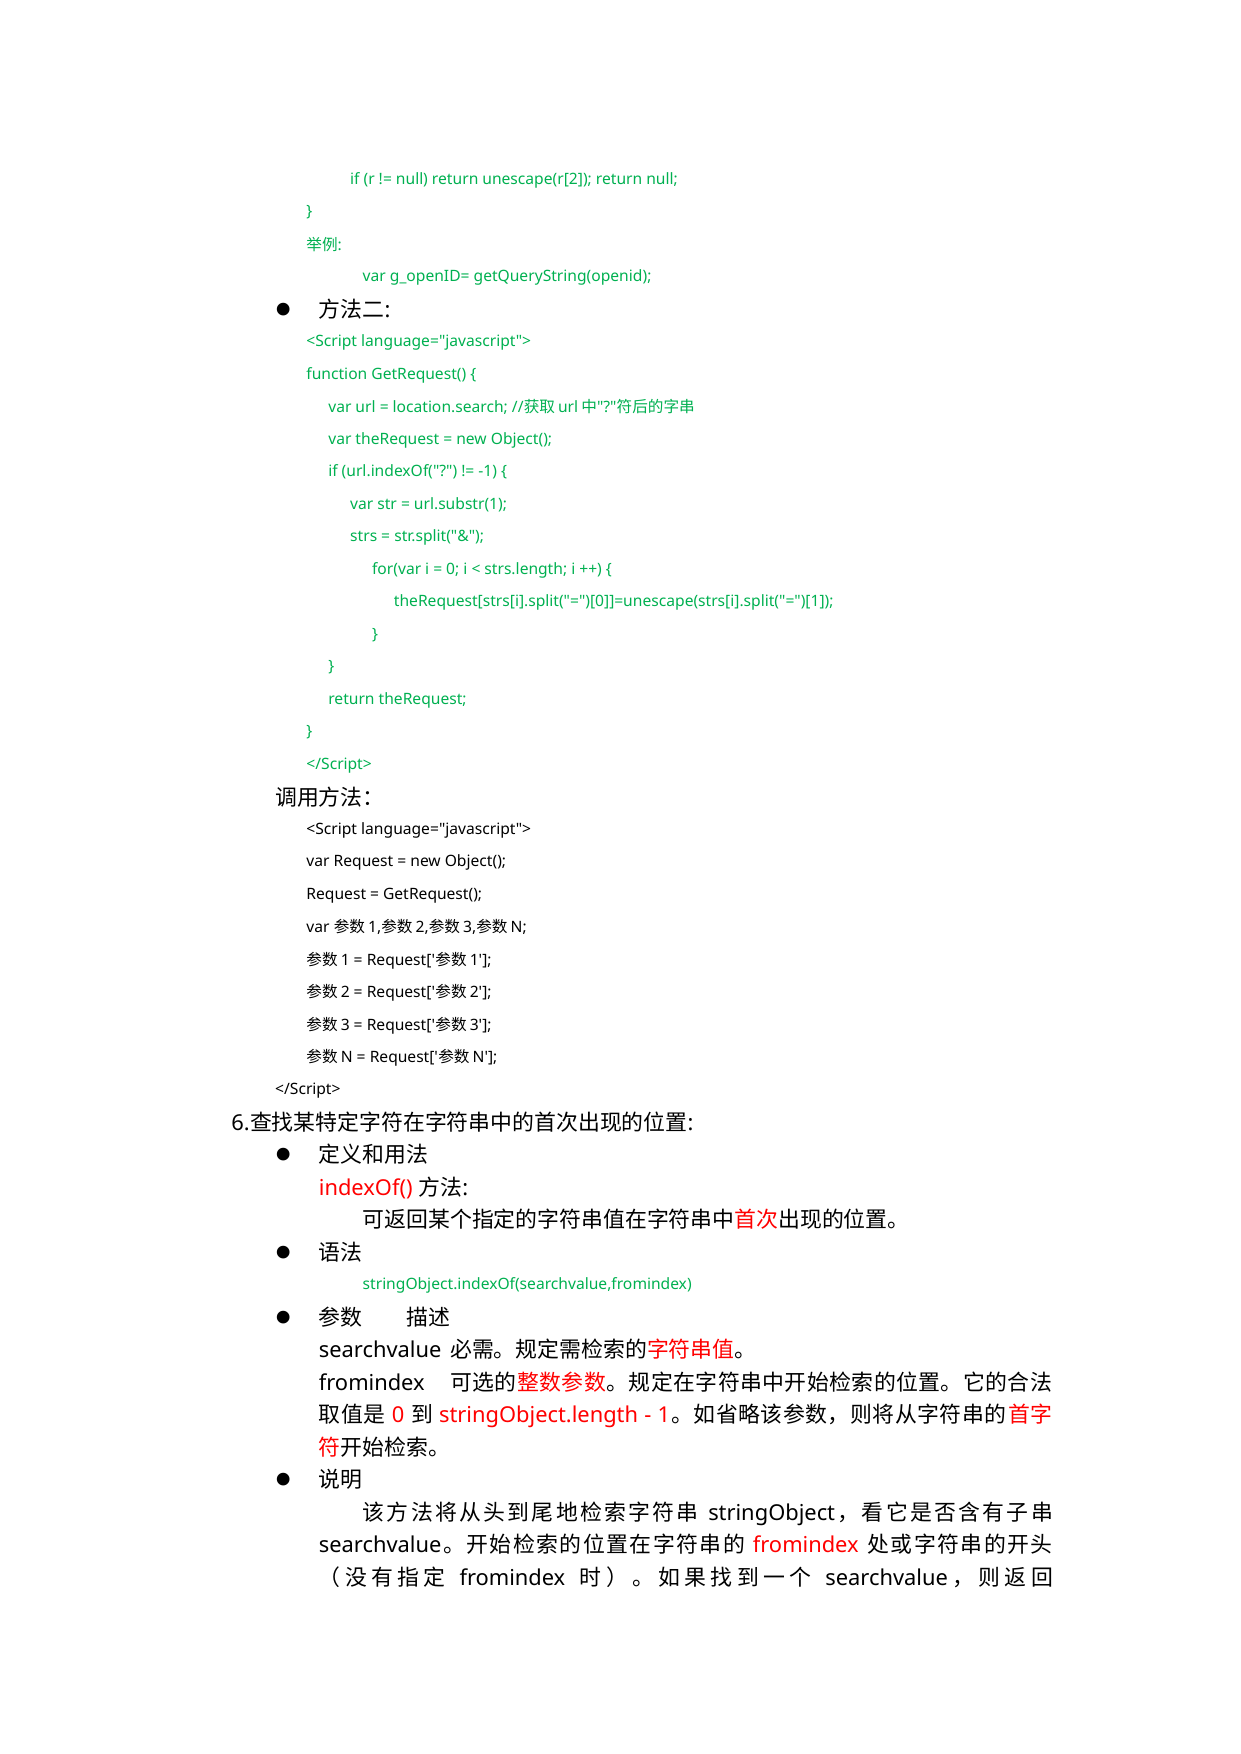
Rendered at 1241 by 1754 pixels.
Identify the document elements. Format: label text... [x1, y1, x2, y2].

list var Request = new Object(); [275, 844, 1053, 877]
text 可返回某个指定的字符串值在字符串中首次出现的位置。 [319, 1202, 1053, 1234]
list 定义和用法 [275, 1137, 1053, 1169]
list } [275, 194, 1053, 227]
list 语法 [275, 1234, 1053, 1267]
list for(var i = 0; i < strs.length; i ++) { [341, 552, 1053, 584]
list var theRequest = new Object(); [297, 422, 1053, 454]
list 参数N = Request['参数N']; [275, 1039, 1053, 1072]
list 说明 [275, 1462, 1053, 1494]
list 参数3 = Request['参数3']; [275, 1007, 1053, 1039]
list <Script language="javascript"> [275, 324, 1053, 357]
list </Script> [275, 747, 1053, 779]
list theRequest[strs[i].split("=")[0]]=unescape(strs[i].split("=")[1]); [362, 584, 1053, 617]
list 调用方法： [231, 779, 1053, 812]
list 参数2 = Request['参数2']; [275, 974, 1053, 1007]
text fromindex 可选的整数参数。规定在字符串中开始检索的位置。它的合法取值是 0 到 stringObject.length - 1。如省略该参数，则将从字符串的首字符开始检索。 [319, 1364, 1053, 1462]
list <Script language="javascript"> [275, 812, 1053, 844]
list 参数 描述 [275, 1299, 1053, 1332]
list 查找某特定字符在字符串中的首次出现的位置: [231, 1104, 1053, 1137]
list Request = GetRequest(); [275, 877, 1053, 909]
list strs = str.split("&"); [319, 519, 1053, 552]
text stringObject.indexOf(searchvalue,fromindex) [319, 1267, 1053, 1299]
text indexOf() 方法: [275, 1169, 1053, 1202]
list } [297, 649, 1053, 682]
list var g_openID= getQueryString(openid); [275, 259, 1053, 292]
list function GetRequest() { [275, 357, 1053, 389]
list } [275, 714, 1053, 747]
list var str = url.substr(1); [319, 487, 1053, 519]
list var url = location.search; //获取url中"?"符后的字串 [297, 389, 1053, 422]
text searchvalue 必需。规定需检索的字符串值。 [319, 1332, 1053, 1364]
list var 参数1,参数2,参数3,参数N; [275, 909, 1053, 942]
list return theRequest; [297, 682, 1053, 714]
list if (url.indexOf("?") != -1) { [297, 454, 1053, 487]
list if (r != null) return unescape(r[2]); return null; [319, 162, 1053, 194]
list 参数1 = Request['参数1']; [275, 942, 1053, 974]
list 举例: [275, 227, 1053, 259]
list </Script> [275, 1072, 1053, 1104]
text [319, 1494, 1053, 1592]
list } [341, 617, 1053, 649]
list 方法二: [275, 292, 1053, 324]
